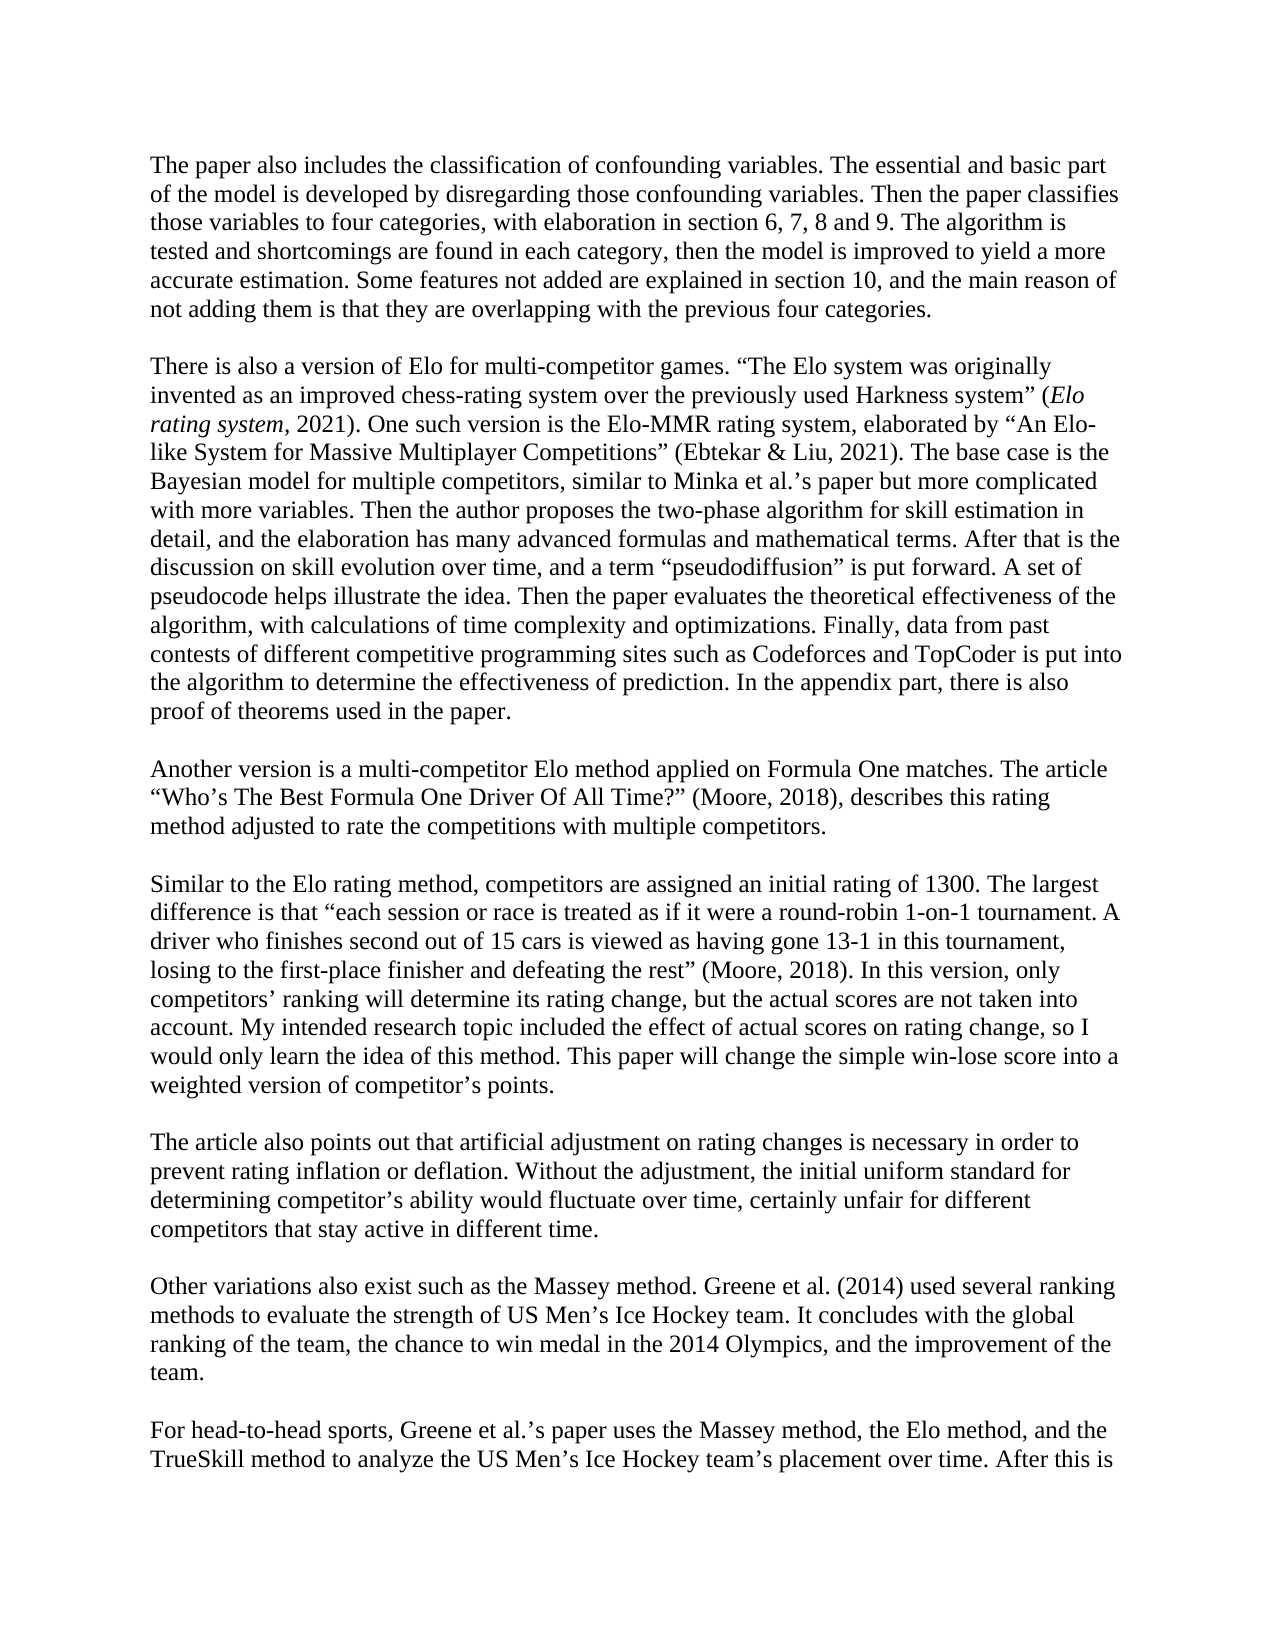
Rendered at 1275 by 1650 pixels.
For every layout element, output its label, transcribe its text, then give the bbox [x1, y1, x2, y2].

text There is also a version of Elo for multi-competitor games. “The Elo system was originally invented as an improved chess-rating system over the previously used Harkness system” (Elo rating system, 2021). One such version is the Elo-MMR rating system, elaborated by “An Elo-like System for Massive Multiplayer Competitions” (Ebtekar & Liu, 2021). The base case is the Bayesian model for multiple competitors, similar to Minka et al.’s paper but more complicated with more variables. Then the author proposes the two-phase algorithm for skill estimation in detail, and the elaboration has many advanced formulas and mathematical terms. After that is the discussion on skill evolution over time, and a term “pseudodiffusion” is put forward. A set of pseudocode helps illustrate the idea. Then the paper evaluates the theoretical effectiveness of the algorithm, with calculations of time complexity and optimizations. Finally, data from past contests of different competitive programming sites such as Codeforces and TopCoder is put into the algorithm to determine the effectiveness of prediction. In the appendix part, there is also proof of theorems used in the paper. [150, 351, 1125, 725]
text Similar to the Elo rating method, competitors are assigned an initial rating of 1300. The largest difference is that “each session or race is treated as if it were a round-robin 1-on-1 tournament. A driver who finishes second out of 15 cars is viewed as having gone 13-1 in this tournament, losing to the first-place finisher and defeating the rest” (Moore, 2018). In this version, only competitors’ ranking will determine its rating change, but the actual scores are not taken into account. My intended research topic included the effect of actual scores on rating change, so I would only learn the idea of this method. This paper will change the simple win-lose score into a weighted version of competitor’s points. [150, 869, 1125, 1099]
text The article also points out that artificial adjustment on rating changes is necessary in order to prevent rating inflation or deflation. Without the adjustment, the initial uniform standard for determining competitor’s ability would fluctuate over time, certainly unfair for different competitors that stay active in different time. [150, 1127, 1125, 1242]
text Another version is a multi-competitor Elo method applied on Formula One matches. The article “Who’s The Best Formula One Driver Of All Time?” (Moore, 2018), describes this rating method adjusted to rate the competitions with multiple competitors. [150, 754, 1125, 840]
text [150, 1415, 1125, 1472]
text The paper also includes the classification of confounding variables. The essential and basic part of the model is developed by disregarding those confounding variables. Then the paper classifies those variables to four categories, with elaboration in section 6, 7, 8 and 9. The algorithm is tested and shortcomings are found in each category, then the model is improved to yield a more accurate estimation. Some features not added are explained in section 10, and the main reason of not adding them is that they are overlapping with the previous four categories. [150, 150, 1125, 322]
text Other variations also exist such as the Massey method. Greene et al. (2014) used several ranking methods to evaluate the strength of US Men’s Ice Hockey team. It concludes with the global ranking of the team, the chance to win medal in the 2014 Olympics, and the improvement of the team. [150, 1271, 1125, 1386]
